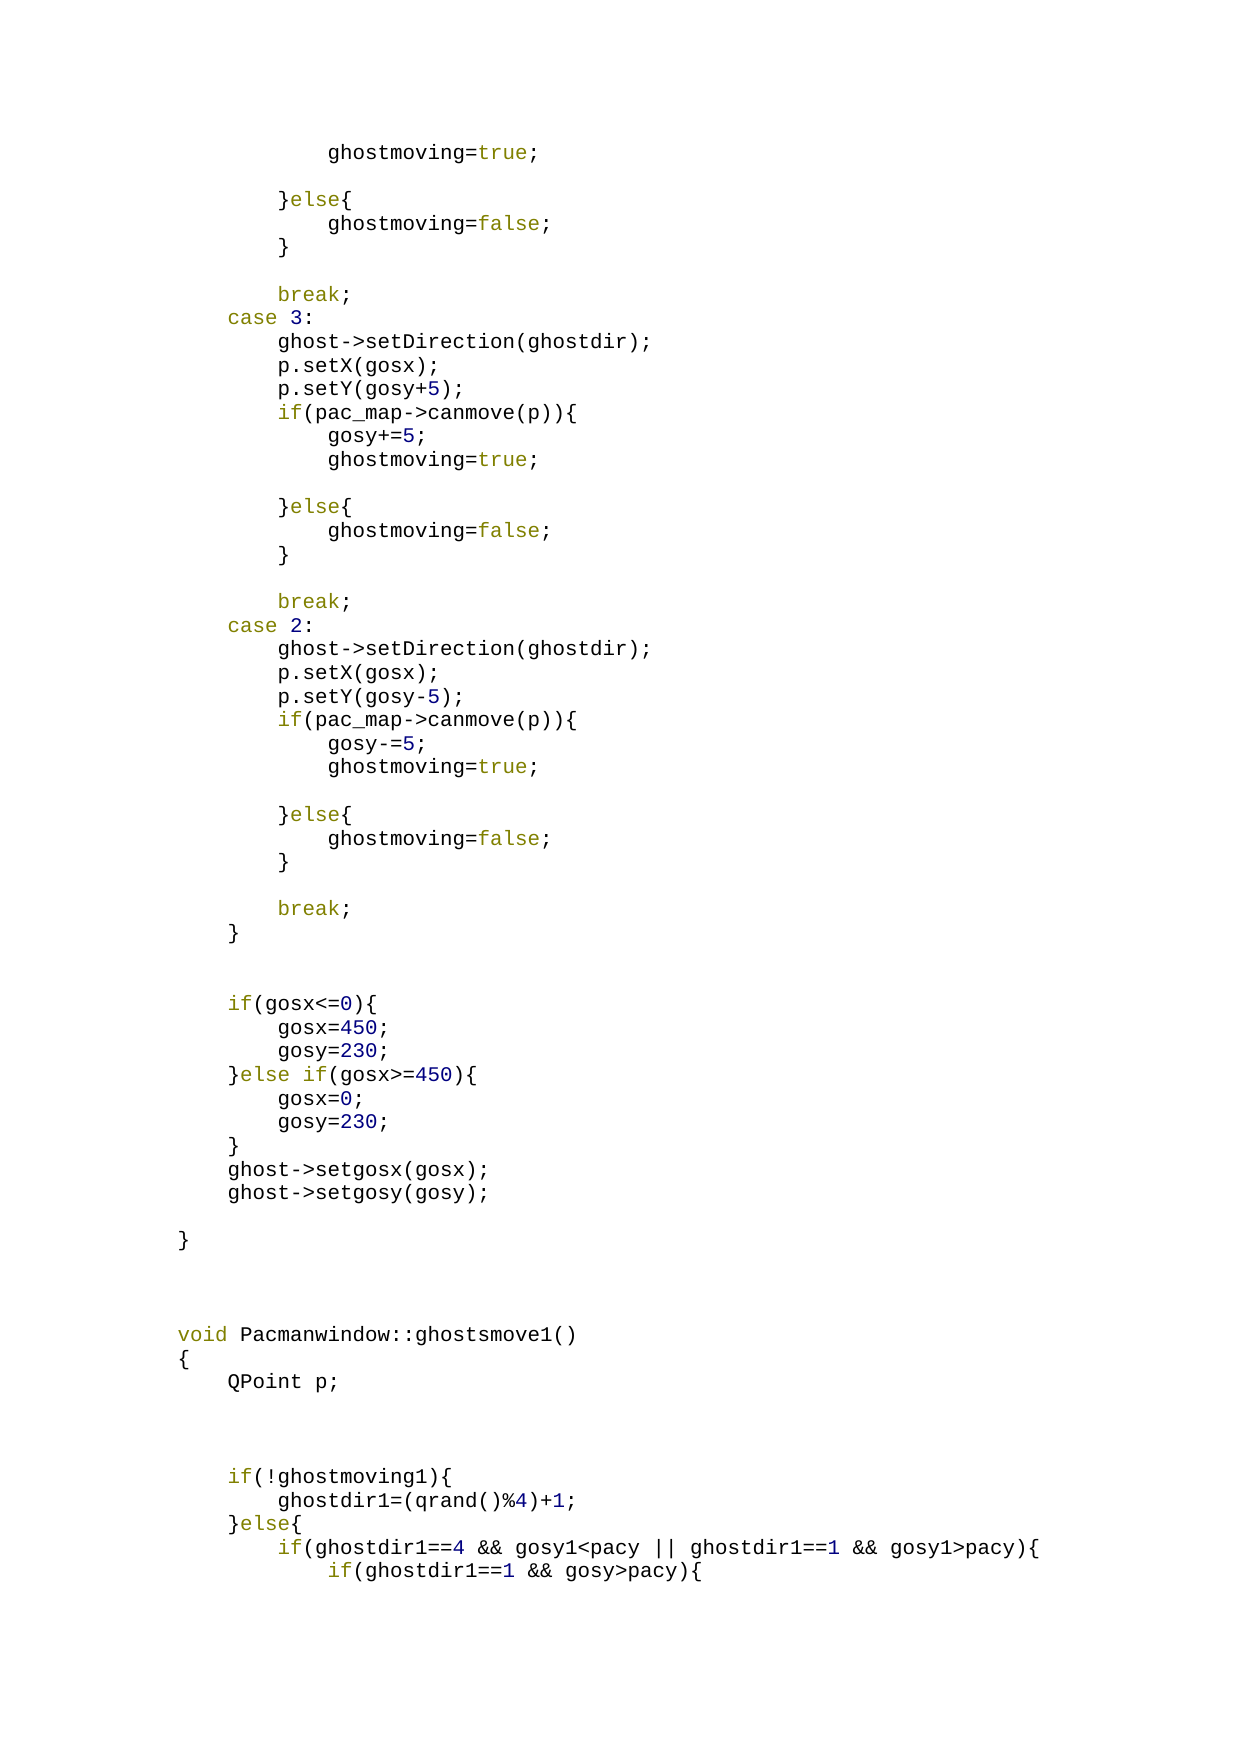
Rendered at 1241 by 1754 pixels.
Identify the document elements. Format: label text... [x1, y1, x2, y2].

text ghostmoving=true; [177, 449, 1152, 473]
text ghost->setgosy(gosy); [177, 1182, 1152, 1206]
text }else if(gosx>=450){ [177, 1064, 1152, 1088]
text ghostmoving=true; [177, 757, 1152, 780]
text gosy+=5; [177, 426, 1152, 449]
text p.setY(gosy-5); [177, 686, 1152, 709]
text gosy=230; [177, 1040, 1152, 1064]
text ghostmoving=true; [177, 142, 1152, 165]
text p.setX(gosx); [177, 662, 1152, 686]
text } [177, 1135, 1152, 1158]
text void Pacmanwindow::ghostsmove1() [177, 1324, 1152, 1348]
text } [177, 236, 1152, 260]
text }else{ [177, 189, 1152, 213]
text ghostmoving=false; [177, 213, 1152, 236]
text if(ghostdir1==4 && gosy1<pacy || ghostdir1==1 && gosy1>pacy){ [177, 1537, 1152, 1561]
text } [177, 1229, 1152, 1253]
text break; [177, 591, 1152, 615]
text if(gosx<=0){ [177, 993, 1152, 1017]
text ghost->setDirection(ghostdir); [177, 638, 1152, 662]
text }else{ [177, 1513, 1152, 1537]
text ghost->setDirection(ghostdir); [177, 331, 1152, 354]
text if(ghostdir1==1 && gosy>pacy){ [177, 1561, 1152, 1584]
text }else{ [177, 496, 1152, 520]
text p.setY(gosy+5); [177, 378, 1152, 402]
text gosx=450; [177, 1017, 1152, 1040]
text break; [177, 898, 1152, 922]
text if(pac_map->canmove(p)){ [177, 709, 1152, 733]
text gosx=0; [177, 1088, 1152, 1111]
text gosy-=5; [177, 733, 1152, 757]
text break; [177, 284, 1152, 307]
text ghostmoving=false; [177, 520, 1152, 544]
text p.setX(gosx); [177, 354, 1152, 378]
text if(pac_map->canmove(p)){ [177, 402, 1152, 426]
text }else{ [177, 804, 1152, 827]
text if(!ghostmoving1){ [177, 1466, 1152, 1489]
text gosy=230; [177, 1111, 1152, 1135]
text case 2: [177, 615, 1152, 638]
text QPoint p; [177, 1371, 1152, 1395]
text } [177, 922, 1152, 946]
text { [177, 1348, 1152, 1371]
text ghostmoving=false; [177, 827, 1152, 851]
text ghost->setgosx(gosx); [177, 1158, 1152, 1182]
text } [177, 544, 1152, 567]
text case 3: [177, 307, 1152, 331]
text } [177, 851, 1152, 875]
text ghostdir1=(qrand()%4)+1; [177, 1489, 1152, 1513]
